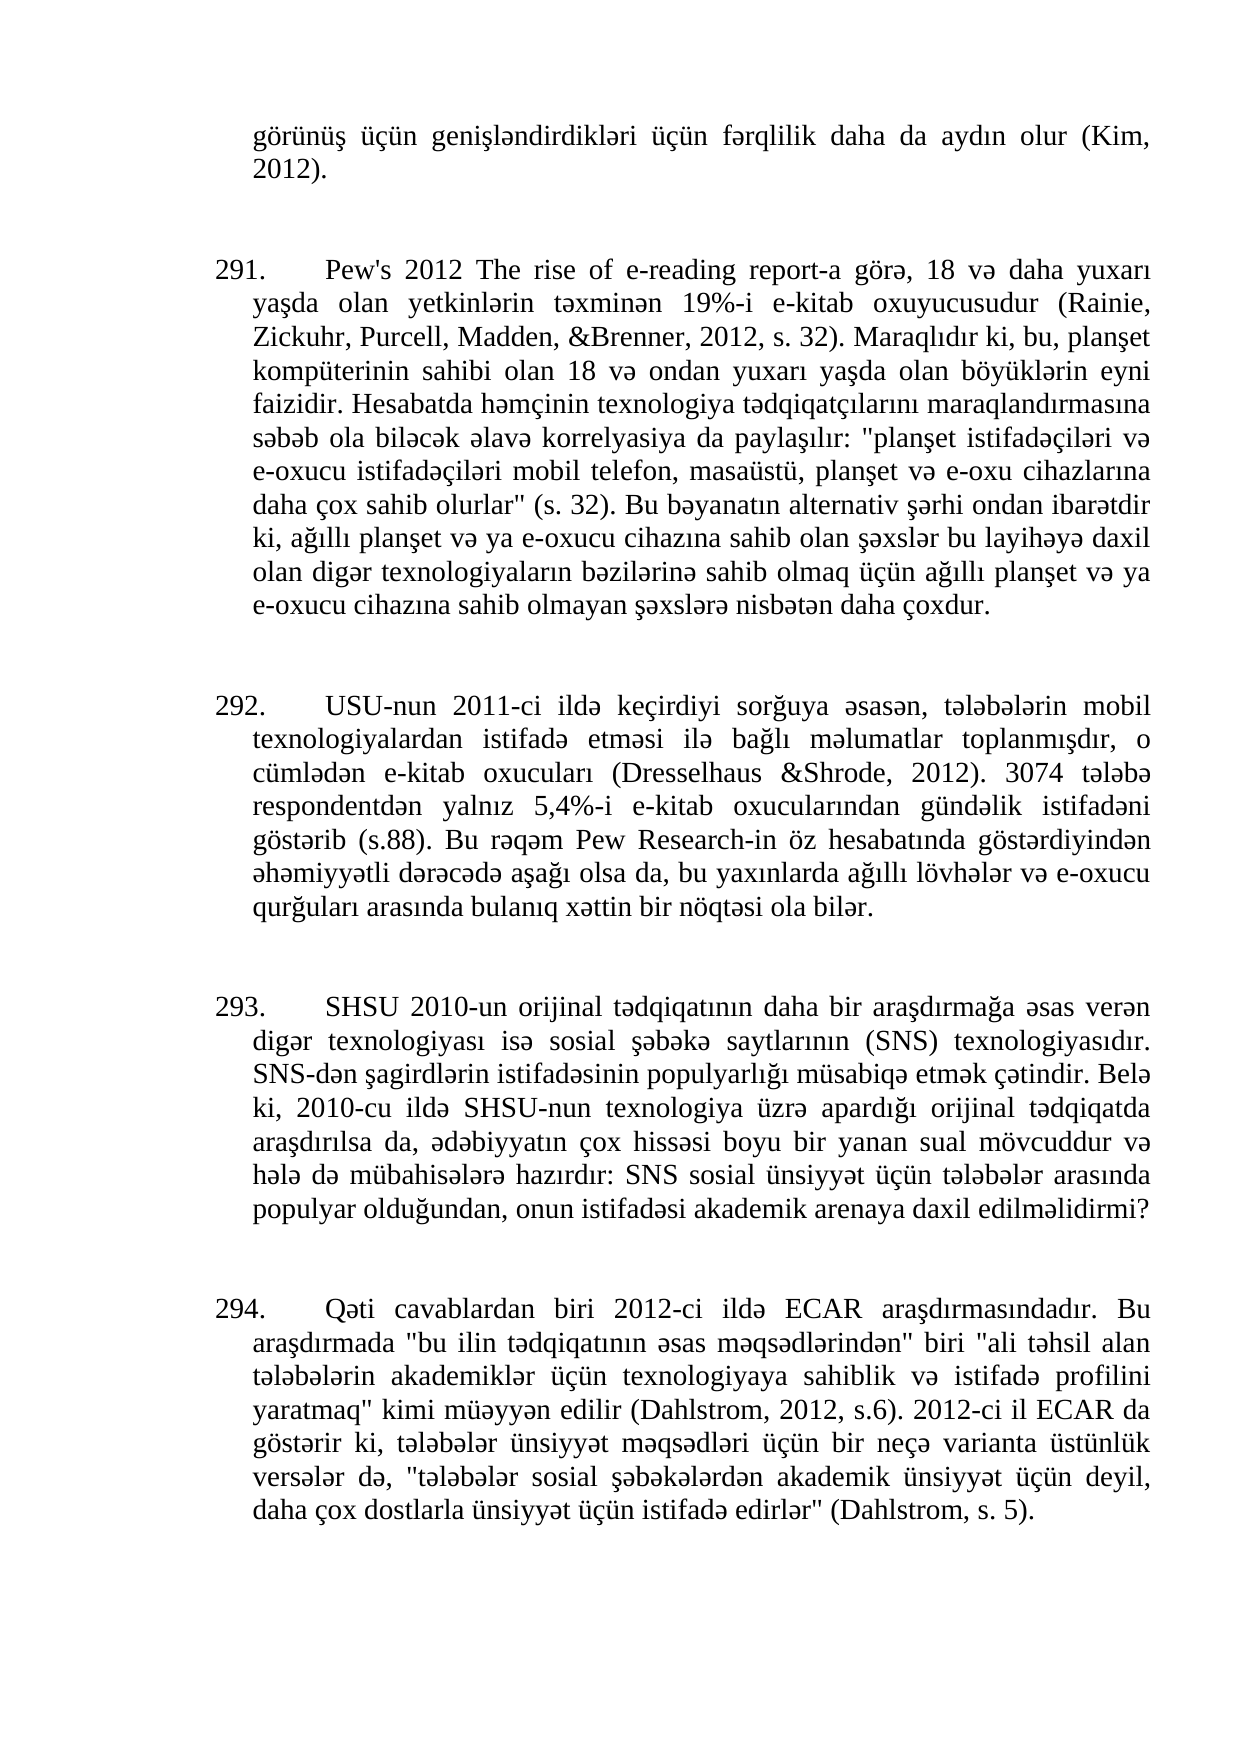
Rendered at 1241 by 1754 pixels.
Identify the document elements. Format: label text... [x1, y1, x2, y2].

list Qəti cavablardan biri 2012-ci ildə ECAR araşdırmasındadır. Bu araşdırmada "bu ilin tədqiqatının əsas məqsədlərindən" biri "ali təhsil alan tələbələrin akademiklər üçün texnologiyaya sahiblik və istifadə profilini yaratmaq" kimi müəyyən edilir (Dahlstrom, 2012, s.6). 2012-ci il ECAR da göstərir ki, tələbələr ünsiyyət məqsədləri üçün bir neçə varianta üstünlük versələr də, "tələbələr sosial şəbəkələrdən akademik ünsiyyət üçün deyil, daha çox dostlarla ünsiyyət üçün istifadə edirlər" (Dahlstrom, s. 5). [215, 1291, 1152, 1526]
list USU-nun 2011-ci ildə keçirdiyi sorğuya əsasən, tələbələrin mobil texnologiyalardan istifadə etməsi ilə bağlı məlumatlar toplanmışdır, o cümlədən e-kitab oxucuları (Dresselhaus &Shrode, 2012). 3074 tələbə respondentdən yalnız 5,4%-i e-kitab oxucularından gündəlik istifadəni göstərib (s.88). Bu rəqəm Pew Research-in öz hesabatında göstərdiyindən əhəmiyyətli dərəcədə aşağı olsa da, bu yaxınlarda ağıllı lövhələr və e-oxucu qurğuları arasında bulanıq xəttin bir nöqtəsi ola bilər. [215, 688, 1152, 923]
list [215, 118, 1152, 185]
list Pew's 2012 The rise of e-reading report-a görə, 18 və daha yuxarı yaşda olan yetkinlərin təxminən 19%-i e-kitab oxuyucusudur (Rainie, Zickuhr, Purcell, Madden, &Brenner, 2012, s. 32). Maraqlıdır ki, bu, planşet kompüterinin sahibi olan 18 və ondan yuxarı yaşda olan böyüklərin eyni faizidir. Hesabatda həmçinin texnologiya tədqiqatçılarını maraqlandırmasına səbəb ola biləcək əlavə korrelyasiya da paylaşılır: "planşet istifadəçiləri və e-oxucu istifadəçiləri mobil telefon, masaüstü, planşet və e-oxu cihazlarına daha çox sahib olurlar" (s. 32). Bu bəyanatın alternativ şərhi ondan ibarətdir ki, ağıllı planşet və ya e-oxucu cihazına sahib olan şəxslər bu layihəyə daxil olan digər texnologiyaların bəzilərinə sahib olmaq üçün ağıllı planşet və ya e-oxucu cihazına sahib olmayan şəxslərə nisbətən daha çoxdur. [215, 252, 1152, 621]
list SHSU 2010-un orijinal tədqiqatının daha bir araşdırmağa əsas verən digər texnologiyası isə sosial şəbəkə saytlarının (SNS) texnologiyasıdır. SNS-dən şagirdlərin istifadəsinin populyarlığı müsabiqə etmək çətindir. Belə ki, 2010-cu ildə SHSU-nun texnologiya üzrə apardığı orijinal tədqiqatda araşdırılsa da, ədəbiyyatın çox hissəsi boyu bir yanan sual mövcuddur və hələ də mübahisələrə hazırdır: SNS sosial ünsiyyət üçün tələbələr arasında populyar olduğundan, onun istifadəsi akademik arenaya daxil edilməlidirmi? [215, 989, 1152, 1224]
